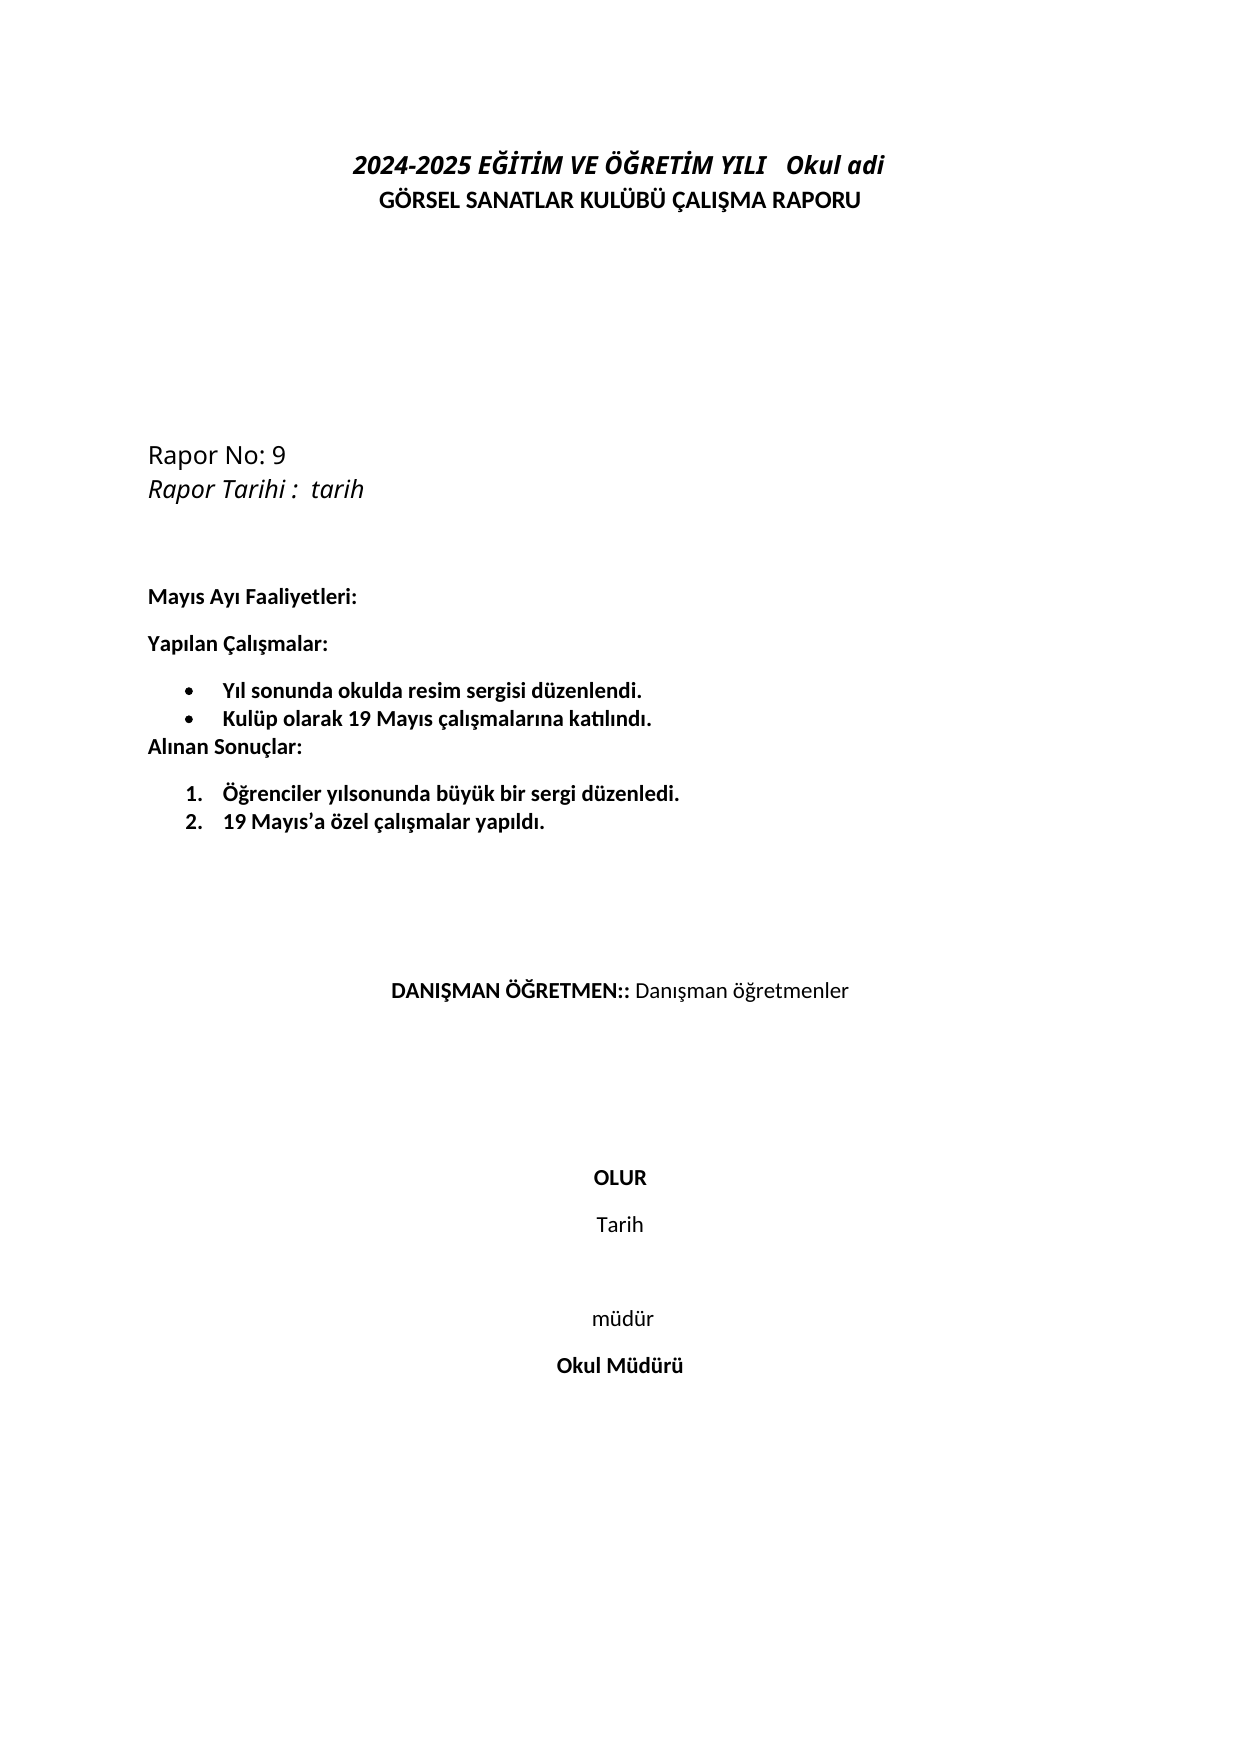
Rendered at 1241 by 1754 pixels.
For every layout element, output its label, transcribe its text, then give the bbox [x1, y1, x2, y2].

list Öğrenciler yılsonunda büyük bir sergi düzenledi. [185, 779, 1093, 807]
list Kulüp olarak 19 Mayıs çalışmalarına katılındı. [185, 704, 1093, 732]
text Rapor No: 9 Rapor Tarihi : [148, 403, 1093, 505]
text 2024-2025 EĞİTİM VE ÖĞRETİM YILI GÖRSEL SANATLAR KULÜBÜ ÇALIŞMA RAPORU [148, 148, 1093, 216]
text OLUR [148, 1163, 1093, 1191]
text Alınan Sonuçlar: [148, 732, 1093, 760]
text Mayıs Ayı Faaliyetleri: [148, 582, 1093, 611]
list 19 Mayıs’a özel çalışmalar yapıldı. [185, 807, 1093, 835]
text Okul Müdürü [148, 1351, 1093, 1379]
list Yıl sonunda okulda resim sergisi düzenlendi. [185, 676, 1093, 704]
text DANIŞMAN ÖĞRETMEN:: [148, 976, 1093, 1004]
text Yapılan Çalışmalar: [148, 629, 1093, 657]
